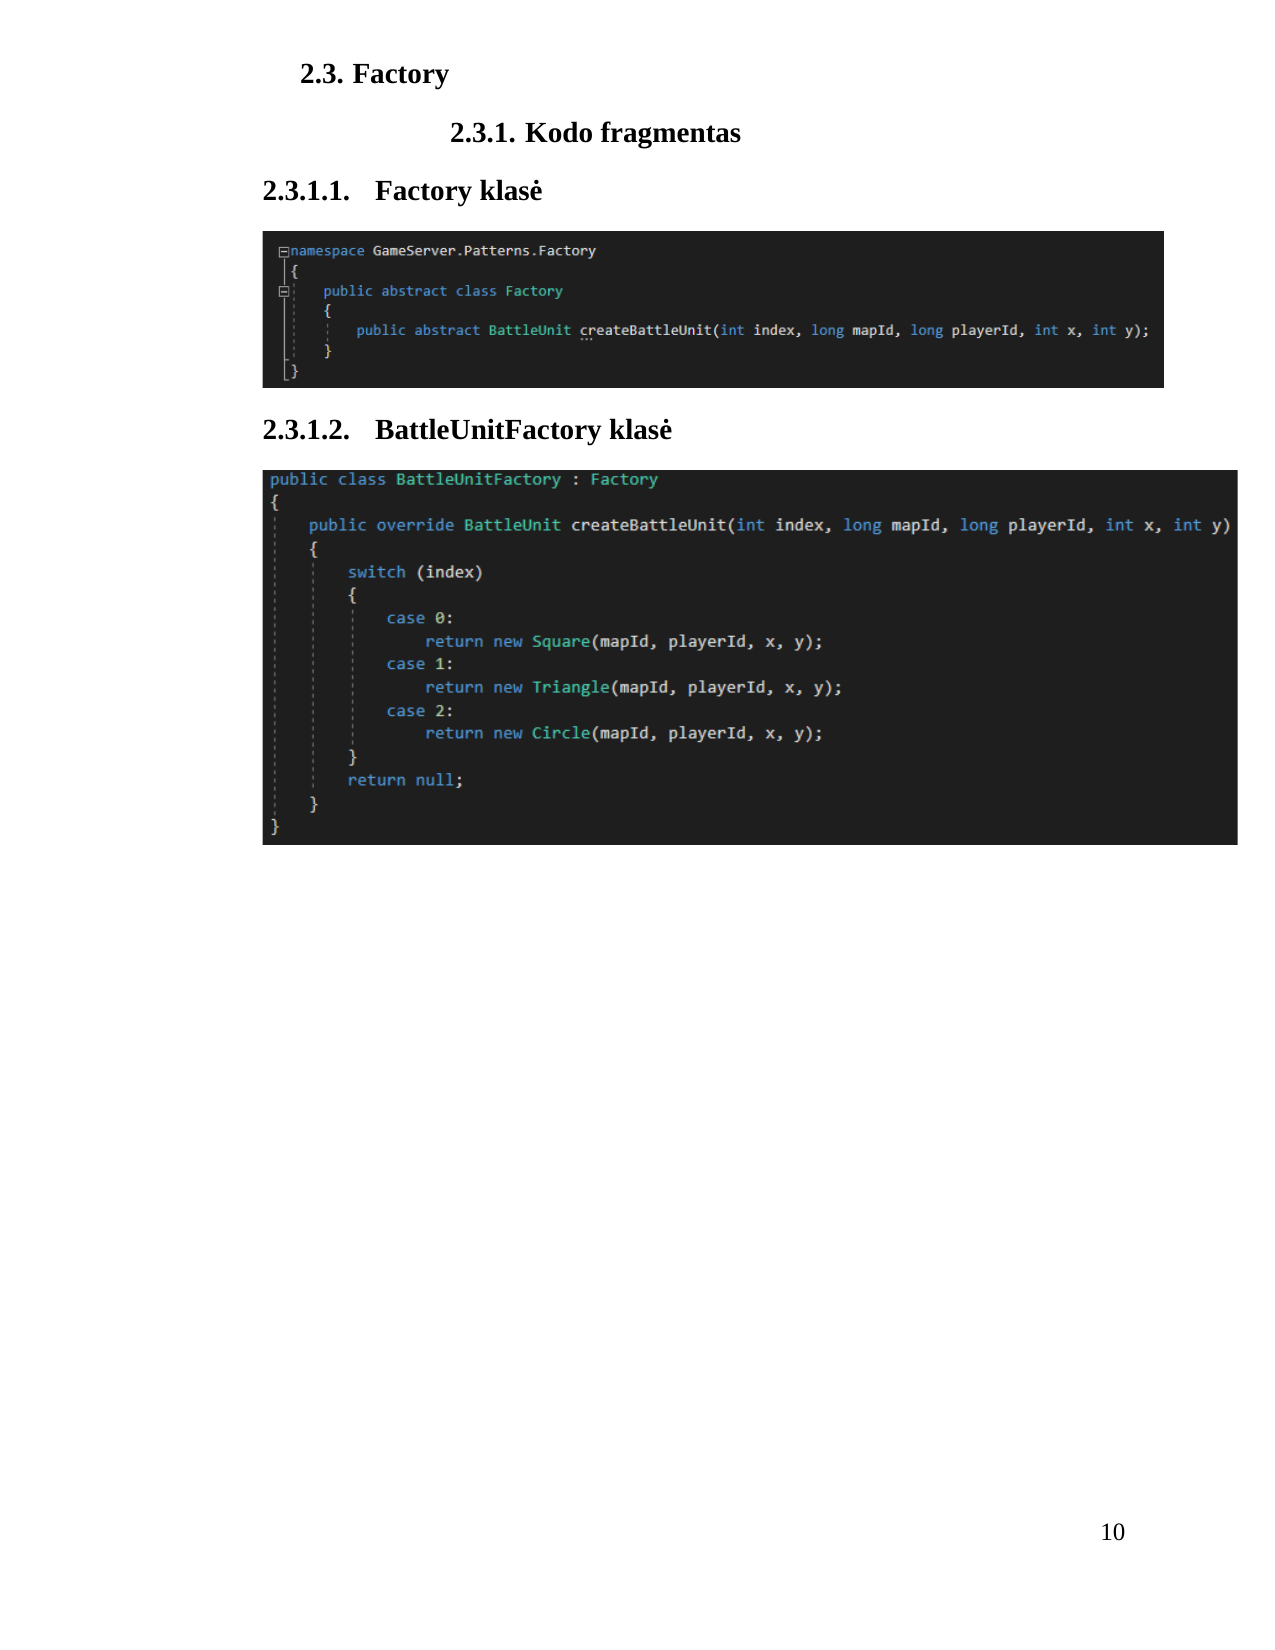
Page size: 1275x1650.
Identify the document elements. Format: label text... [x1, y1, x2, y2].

subtitle Factory klasė [262, 173, 1125, 207]
picture [262, 231, 1164, 388]
subtitle Factory [300, 56, 1125, 90]
subtitle Kodo fragmentas [450, 115, 1125, 148]
picture [262, 470, 1238, 845]
subtitle BattleUnitFactory klasė [262, 412, 1125, 446]
